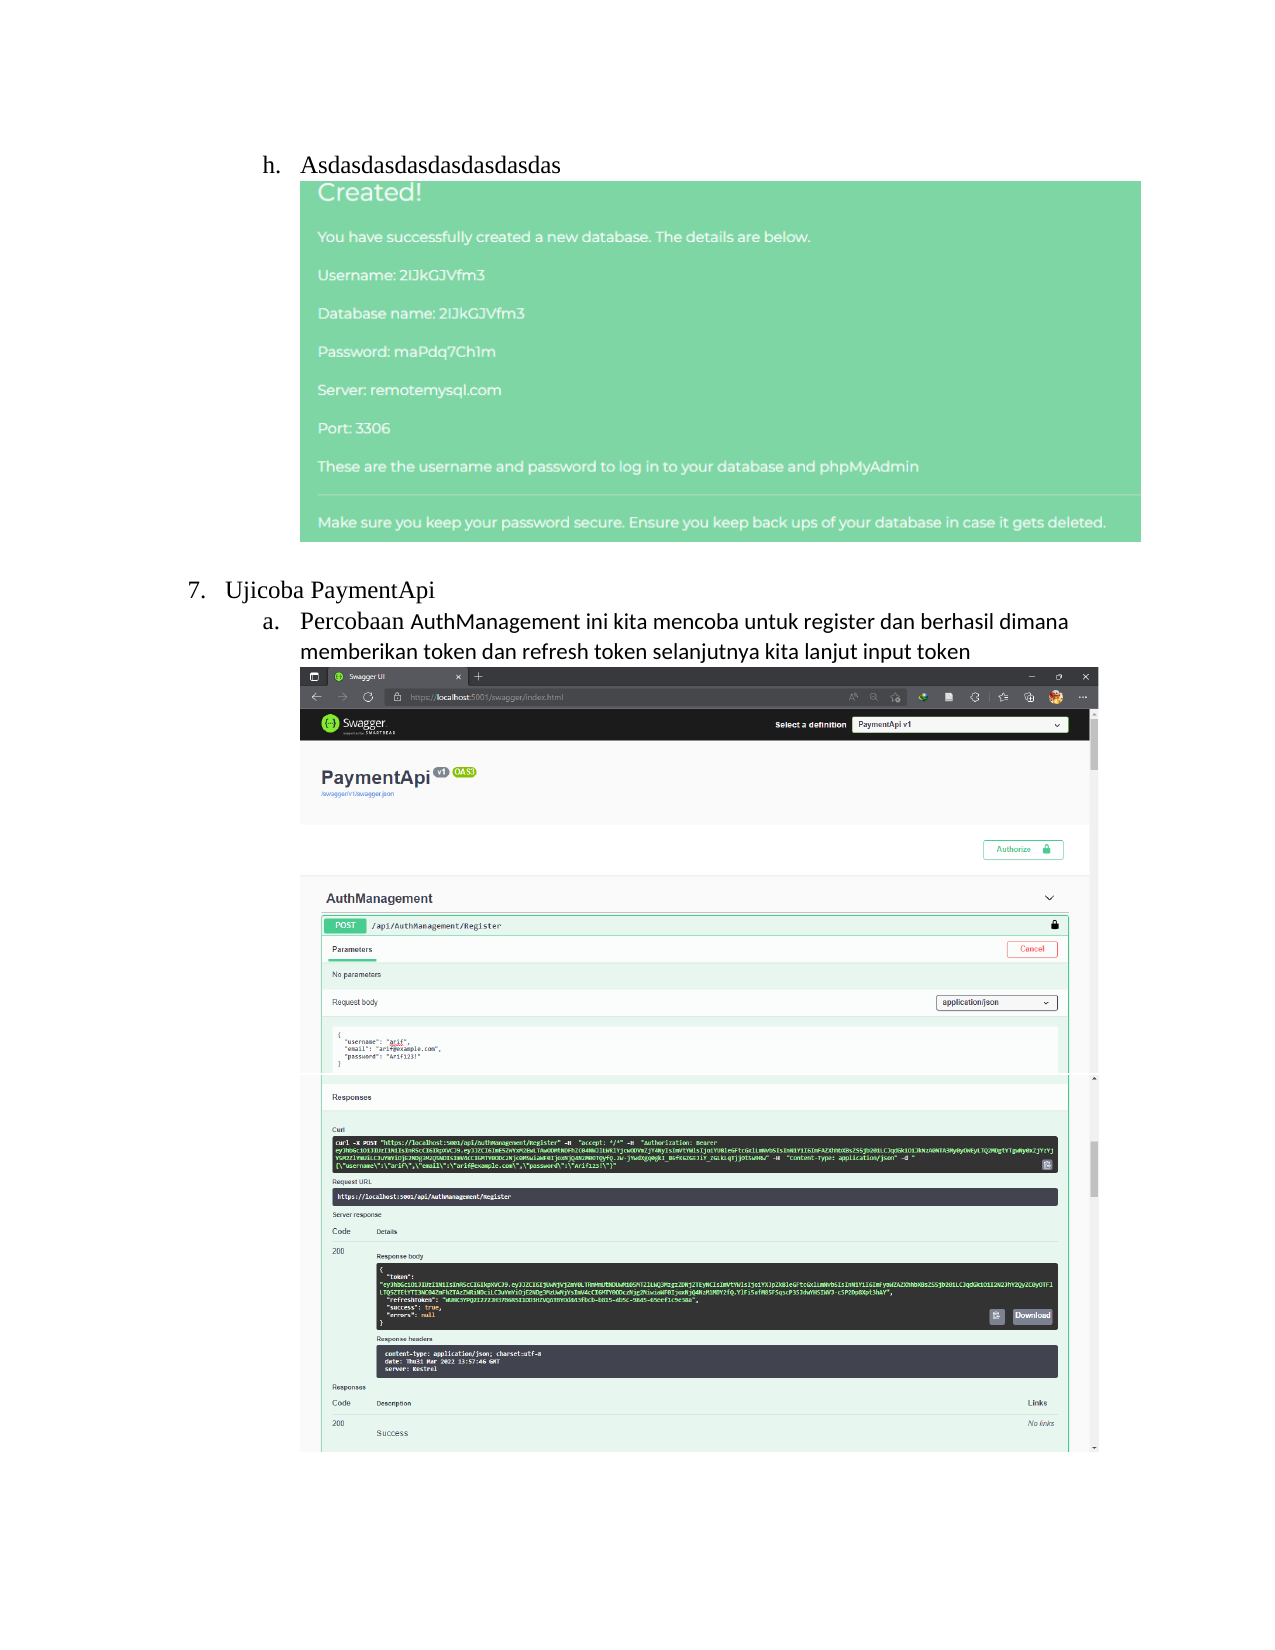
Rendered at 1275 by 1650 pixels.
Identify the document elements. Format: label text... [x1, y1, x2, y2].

list Ujicoba PaymentApi [187, 575, 1125, 603]
picture [300, 1075, 1099, 1452]
picture [300, 181, 1141, 542]
picture [300, 667, 1099, 1073]
